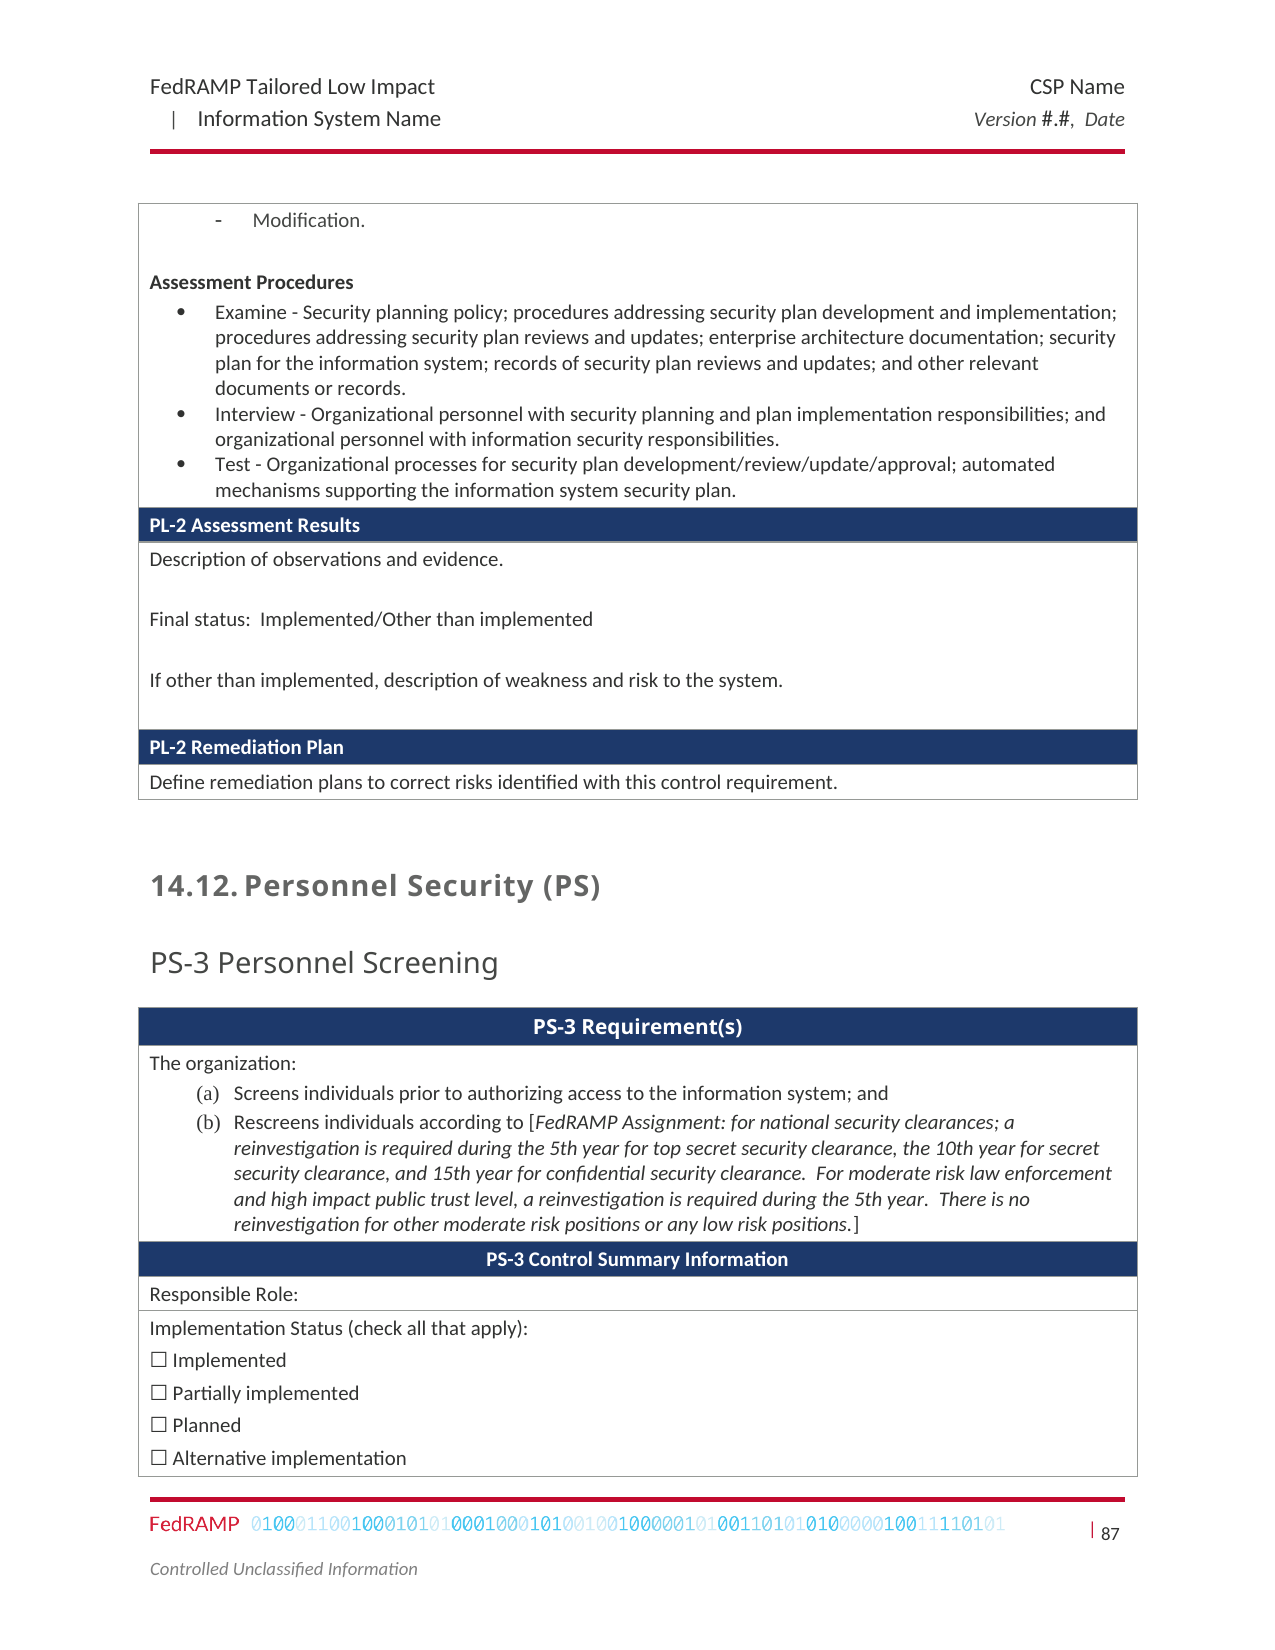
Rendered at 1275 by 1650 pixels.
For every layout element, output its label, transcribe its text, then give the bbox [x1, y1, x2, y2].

table_cell PL-2 Remediation Plan [139, 730, 1137, 764]
table_cell PS-3 Control Summary Information [139, 1242, 1137, 1276]
table_cell PL-2 Assessment Results [139, 508, 1137, 541]
table_cell Define remediation plans to correct risks identified with this control requirement. [139, 765, 1137, 799]
picture [150, 1514, 1005, 1540]
subtitle Personnel Security (PS) [150, 865, 1125, 905]
subtitle PS-3 Personnel Screening [150, 943, 1125, 982]
table_cell Implementation Status (check all that apply): Implemented Partially implemented Planned Alternative implementation Not applicable [139, 1311, 1137, 1476]
table_cell Responsible Role: [139, 1277, 1137, 1310]
table_cell The organization: Screens individuals prior to authorizing access to the information system; and Rescreens individuals according to [FedRAMP Assignment: for national security clearances; a reinvestigation is required during the 5th year for top secret security clearance, the 10th year for secret security clearance, and 15th year for confidential security clearance. For moderate risk law enforcement and high impact public trust level, a reinvestigation is required during the 5th year. There is no reinvestigation for other moderate risk positions or any low risk positions.] [139, 1046, 1137, 1241]
table_header PS-3 Requirement(s) [139, 1008, 1137, 1045]
table_cell Description of observations and evidence. Final status: Implemented/Other than implemented If other than implemented, description of weakness and risk to the system. [139, 543, 1137, 729]
